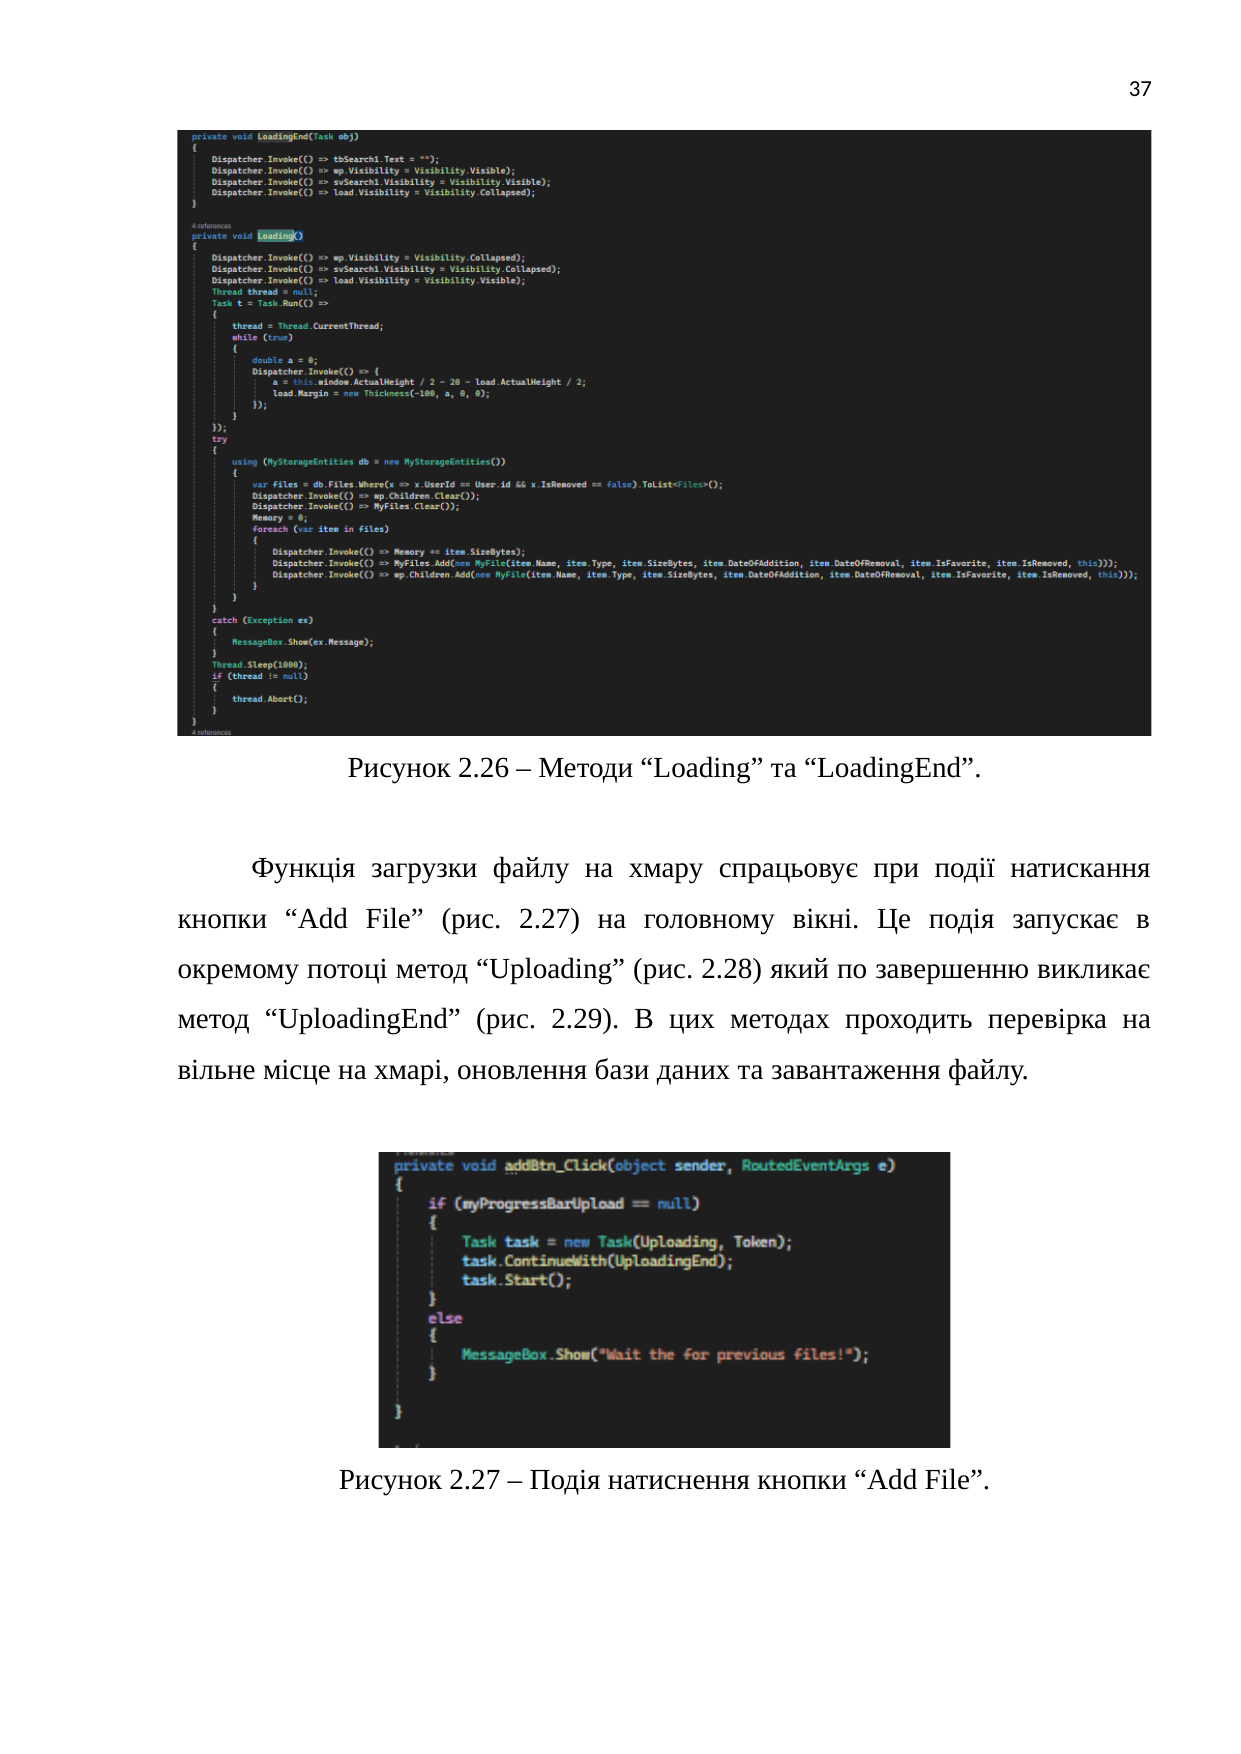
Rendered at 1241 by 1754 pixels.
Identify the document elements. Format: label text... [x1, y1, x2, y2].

text Рисунок 2.27 – Подія натиснення кнопки “Add File”. [177, 1462, 1152, 1496]
picture [177, 130, 1152, 736]
text Функція загрузки файлу на хмару спрацьовує при події натискання кнопки “Add File” (рис. 2.27) на головному вікні. Це подія запускає в окремому потоці метод “Uploading” (рис. 2.28) який по завершенню викликає метод “UploadingEnd” (рис. 2.29). В цих методах проходить перевірка на вільне місце на хмарі, оновлення бази даних та завантаження файлу. [177, 851, 1152, 1085]
text Рисунок 2.26 – Методи “Loading” та “LoadingEnd”. [177, 750, 1152, 783]
picture [378, 1152, 951, 1448]
